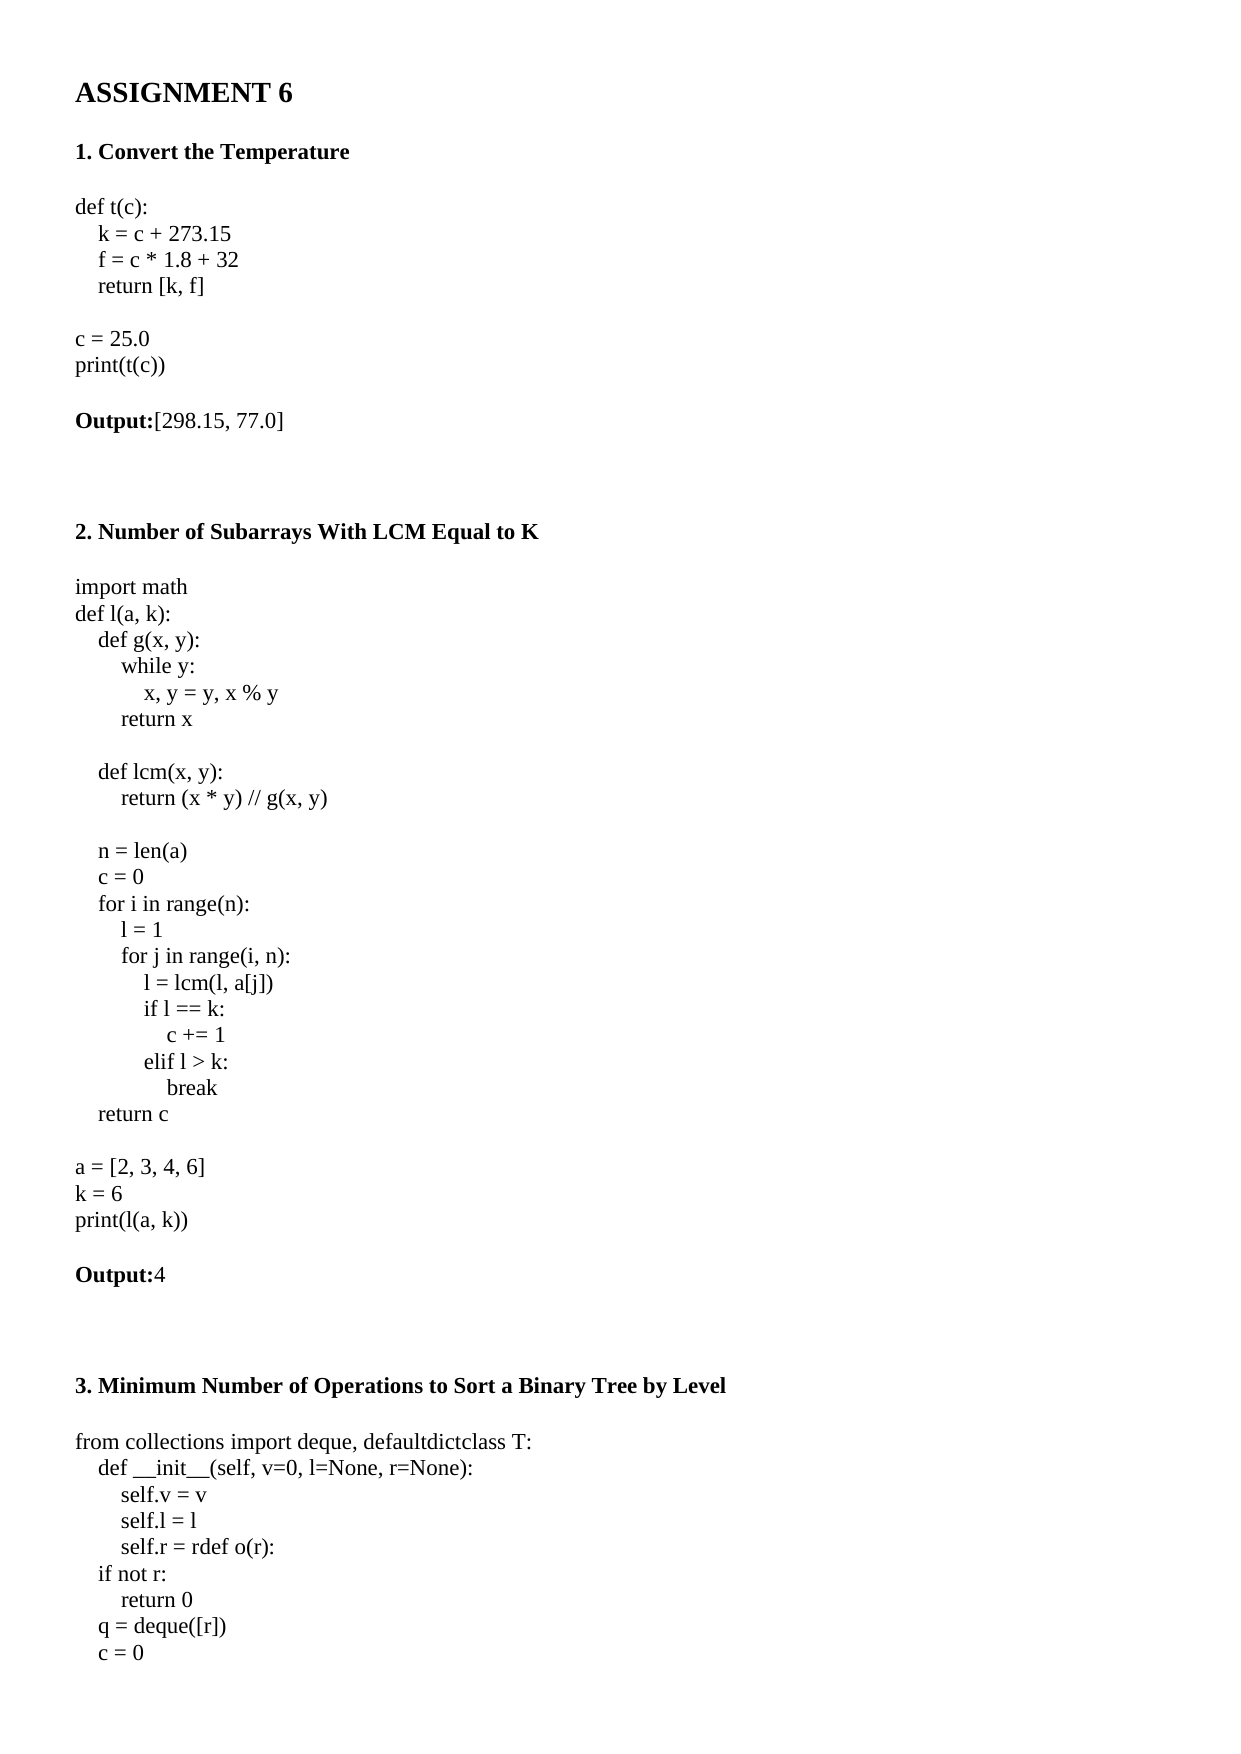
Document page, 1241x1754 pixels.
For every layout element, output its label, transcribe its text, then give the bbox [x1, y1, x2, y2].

subtitle ASSIGNMENT 6 [75, 75, 1165, 108]
text Output:[298.15, 77.0] [75, 407, 1165, 433]
text l = lcm(l, a[j]) [75, 969, 1165, 995]
subtitle 3. Minimum Number of Operations to Sort a Binary Tree by Level [75, 1372, 1165, 1399]
subtitle 2. Number of Subarrays With LCM Equal to K [75, 518, 1165, 544]
text def g(x, y): [75, 626, 1165, 652]
text c = 25.0 [75, 325, 1165, 351]
text f = c * 1.8 + 32 [75, 246, 1165, 272]
text k = 6 [75, 1179, 1165, 1206]
subtitle 1. Convert the Temperature [75, 138, 1165, 164]
text def lcm(x, y): [75, 758, 1165, 784]
text a = [2, 3, 4, 6] [75, 1153, 1165, 1179]
text self.v = v [75, 1481, 1165, 1507]
text print(l(a, k)) [75, 1206, 1165, 1232]
text c = 0 [75, 863, 1165, 890]
text Output:4 [75, 1261, 1165, 1288]
text self.l = l [75, 1507, 1165, 1533]
text break [75, 1074, 1165, 1101]
text return x [75, 705, 1165, 732]
text if not r: [75, 1560, 1165, 1586]
text if l == k: [75, 995, 1165, 1021]
text k = c + 273.15 [75, 219, 1165, 246]
text from collections import deque, defaultdictclass T: [75, 1428, 1165, 1454]
text for j in range(i, n): [75, 942, 1165, 969]
text elif l > k: [75, 1048, 1165, 1074]
text for i in range(n): [75, 890, 1165, 916]
text def t(c): [75, 193, 1165, 219]
text c += 1 [75, 1021, 1165, 1048]
text self.r = rdef o(r): [75, 1533, 1165, 1560]
text return (x * y) // g(x, y) [75, 784, 1165, 811]
text return [k, f] [75, 272, 1165, 299]
text return c [75, 1101, 1165, 1127]
text c = 0 [75, 1639, 1165, 1665]
text return 0 [75, 1586, 1165, 1612]
text while y: [75, 652, 1165, 679]
text print(t(c)) [75, 351, 1165, 378]
text def __init__(self, v=0, l=None, r=None): [75, 1454, 1165, 1481]
text x, y = y, x % y [75, 679, 1165, 705]
text l = 1 [75, 916, 1165, 942]
text import math [75, 573, 1165, 600]
text q = deque([r]) [75, 1612, 1165, 1639]
text def l(a, k): [75, 600, 1165, 626]
text n = len(a) [75, 837, 1165, 863]
